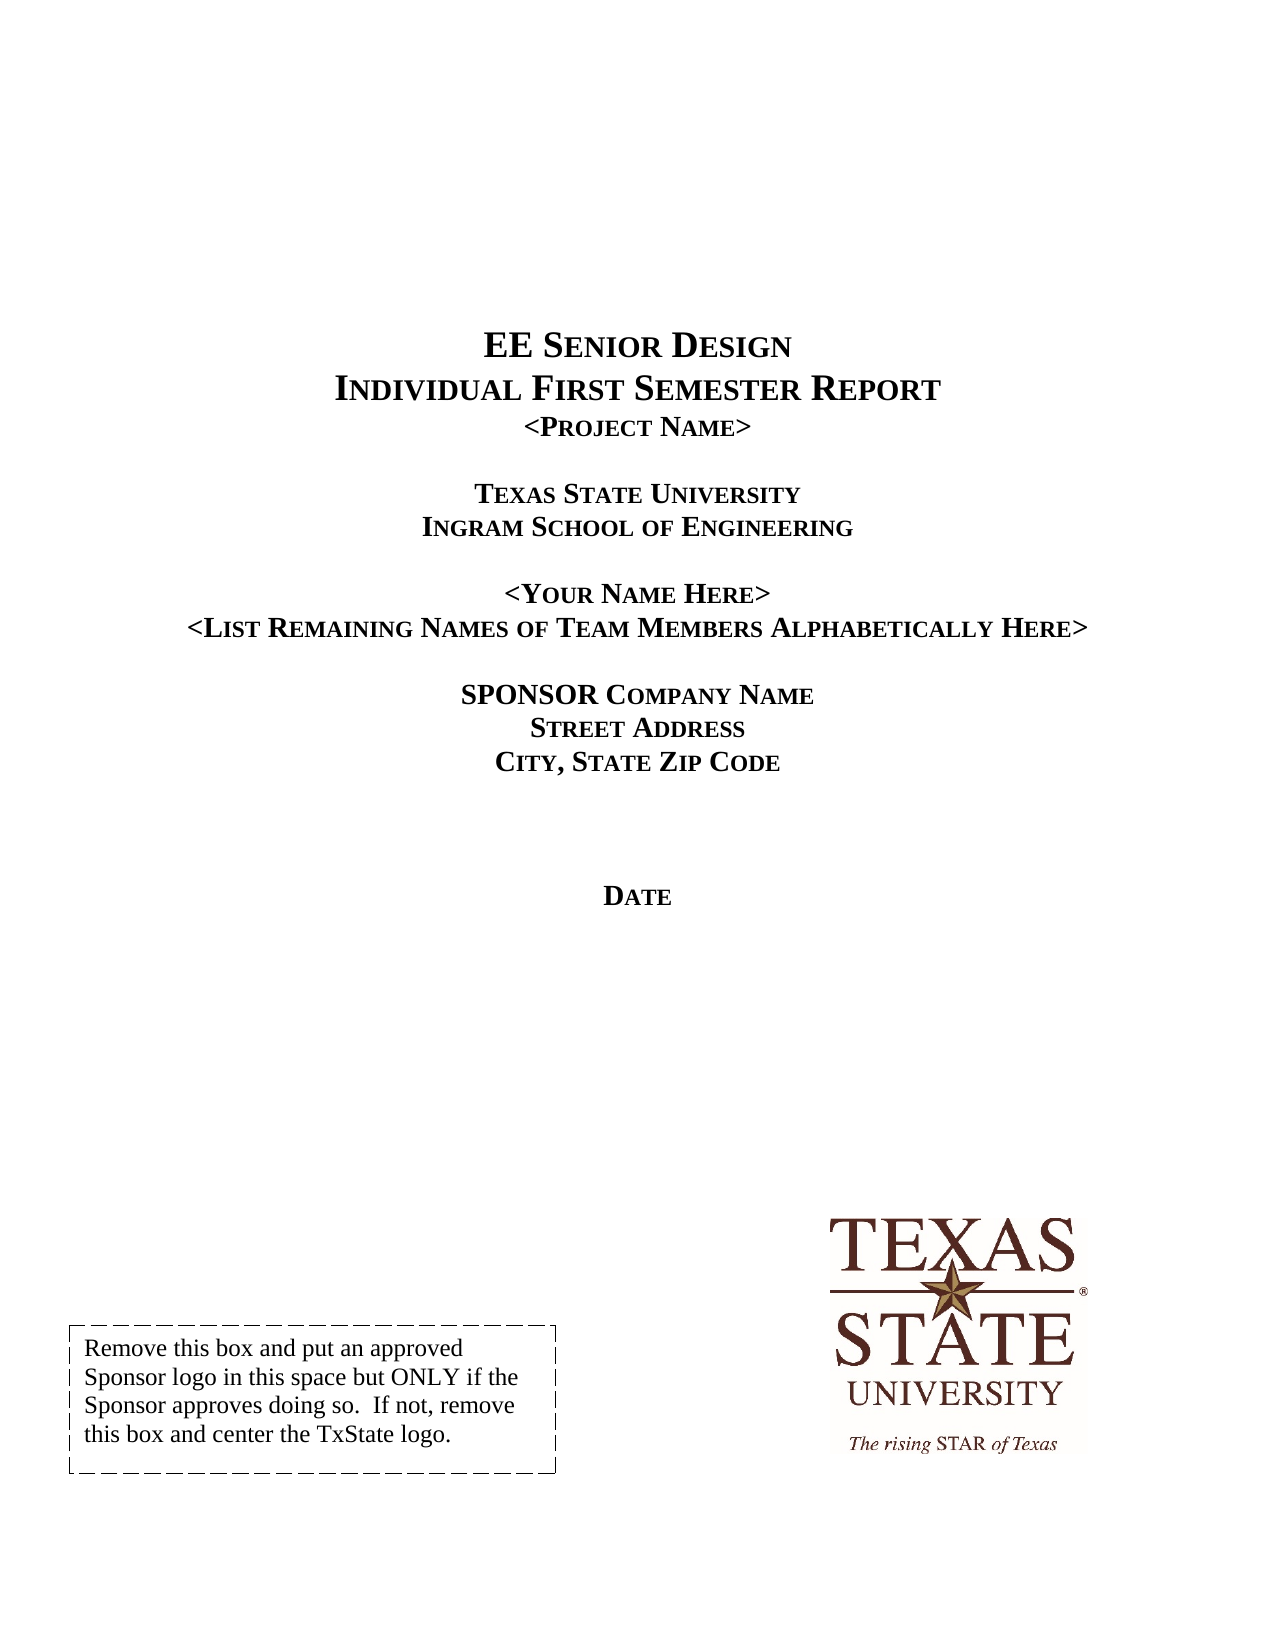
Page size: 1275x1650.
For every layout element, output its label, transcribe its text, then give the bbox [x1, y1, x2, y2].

text Individual First Semester Report [150, 366, 1125, 409]
text <List Remaining Names of Team Members Alphabetically Here> [150, 610, 1125, 643]
text Date [150, 878, 1125, 912]
text Texas State University [150, 476, 1125, 509]
text <Your Name Here> [150, 576, 1125, 610]
text EE Senior Design [150, 322, 1125, 366]
text Street Address [150, 711, 1125, 744]
text City, State Zip Code [150, 744, 1125, 778]
text Ingram School of Engineering [150, 509, 1125, 543]
text <Project Name> [150, 409, 1125, 442]
text SPONSOR Company Name [150, 677, 1125, 711]
picture [830, 1218, 1088, 1454]
